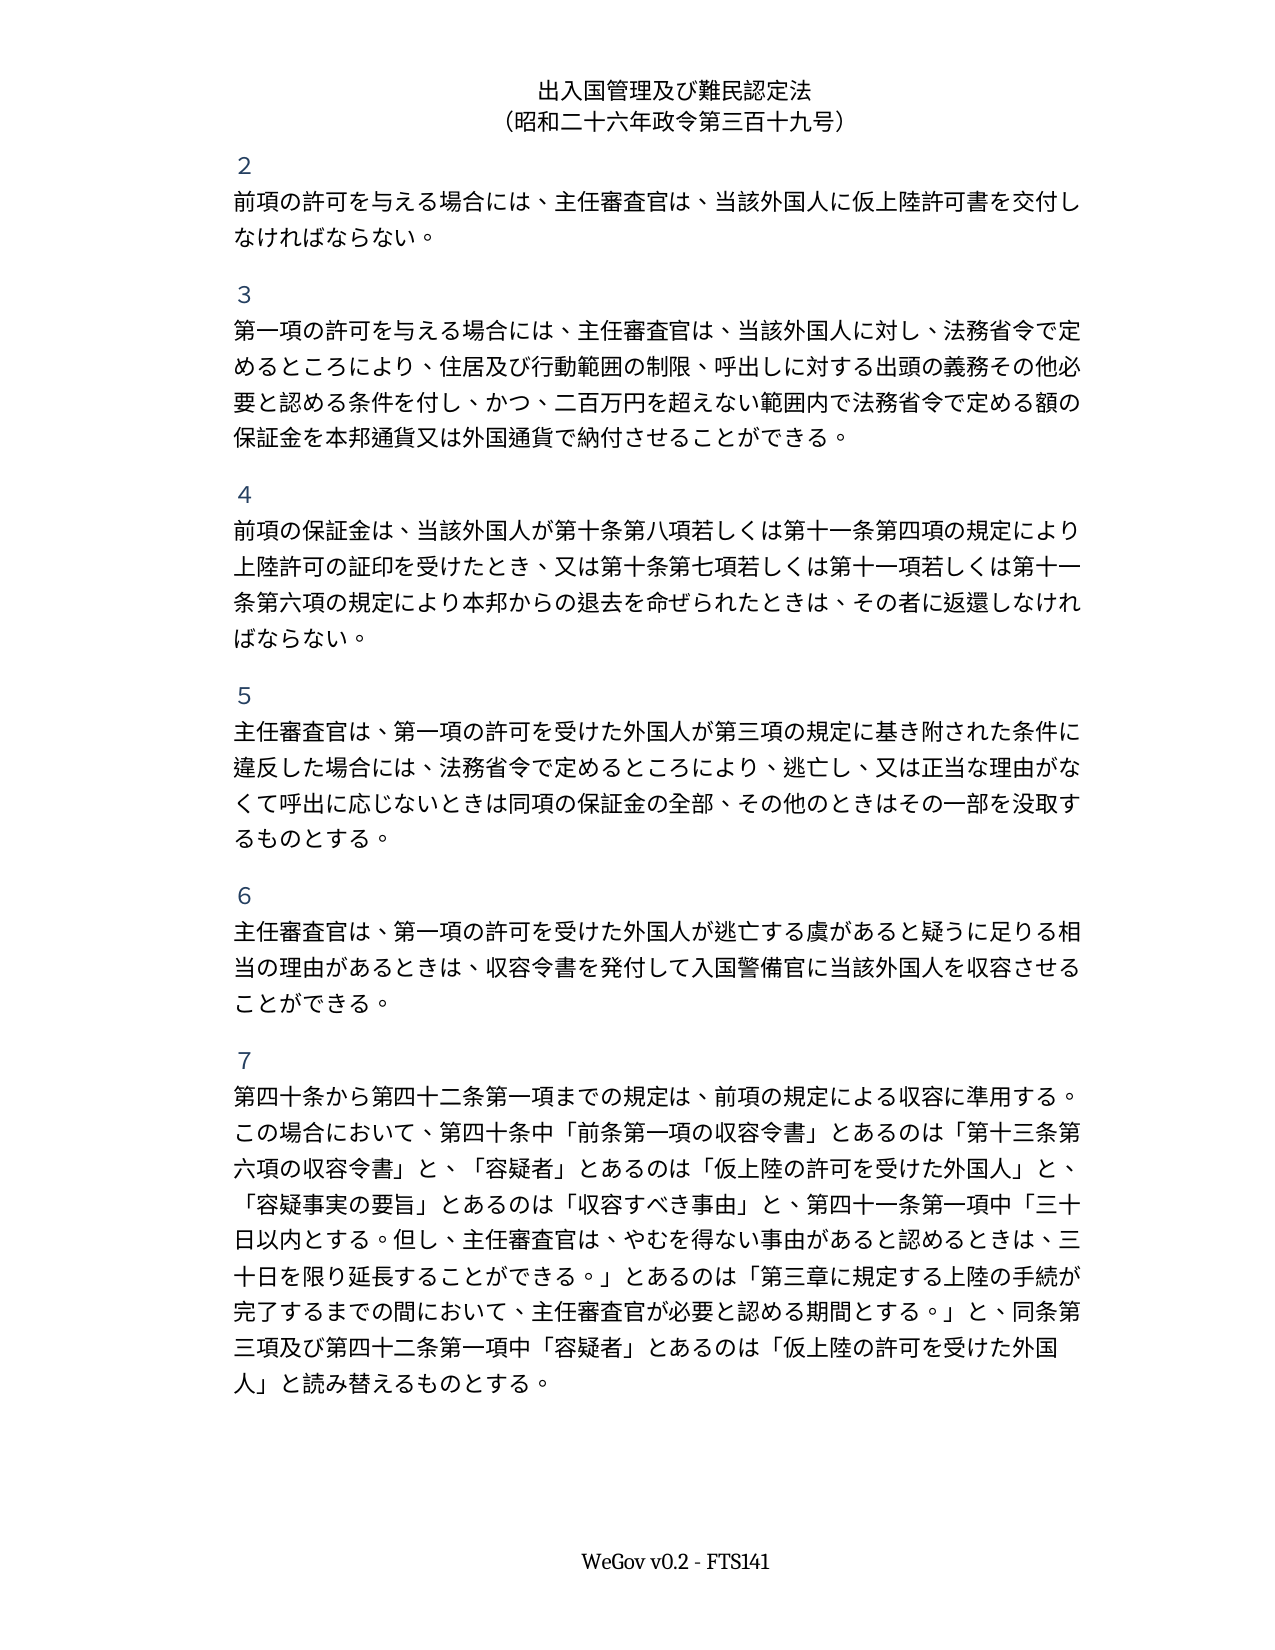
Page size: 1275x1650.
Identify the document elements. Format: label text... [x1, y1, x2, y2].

subtitle ２ [233, 150, 1087, 181]
subtitle ６ [233, 880, 1087, 911]
text 第一項の許可を与える場合には、主任審査官は、当該外国人に対し、法務省令で定めるところにより、住居及び行動範囲の制限、呼出しに対する出頭の義務その他必要と認める条件を付し、かつ、二百万円を超えない範囲内で法務省令で定める額の保証金を本邦通貨又は外国通貨で納付させることができる。 [233, 314, 1087, 454]
subtitle ７ [233, 1045, 1087, 1076]
text 前項の許可を与える場合には、主任審査官は、当該外国人に仮上陸許可書を交付しなければならない。 [233, 186, 1087, 253]
text 主任審査官は、第一項の許可を受けた外国人が第三項の規定に基き附された条件に違反した場合には、法務省令で定めるところにより、逃亡し、又は正当な理由がなくて呼出に応じないときは同項の保証金の全部、その他のときはその一部を没取するものとする。 [233, 716, 1087, 855]
subtitle ４ [233, 479, 1087, 510]
subtitle ５ [233, 680, 1087, 711]
subtitle ３ [233, 279, 1087, 310]
text 主任審査官は、第一項の許可を受けた外国人が逃亡する虞があると疑うに足りる相当の理由があるときは、収容令書を発付して入国警備官に当該外国人を収容させることができる。 [233, 916, 1087, 1019]
text 第四十条から第四十二条第一項までの規定は、前項の規定による収容に準用する。 この場合において、第四十条中「前条第一項の収容令書」とあるのは「第十三条第六項の収容令書」と、「容疑者」とあるのは「仮上陸の許可を受けた外国人」と、「容疑事実の要旨」とあるのは「収容すべき事由」と、第四十一条第一項中「三十日以内とする。但し、主任審査官は、やむを得ない事由があると認めるときは、三十日を限り延長することができる。」とあるのは「第三章に規定する上陸の手続が完了するまでの間において、主任審査官が必要と認める期間とする。」と、同条第三項及び第四十二条第一項中「容疑者」とあるのは「仮上陸の許可を受けた外国人」と読み替えるものとする。 [233, 1081, 1087, 1399]
text 前項の保証金は、当該外国人が第十条第八項若しくは第十一条第四項の規定により上陸許可の証印を受けたとき、又は第十条第七項若しくは第十一項若しくは第十一条第六項の規定により本邦からの退去を命ぜられたときは、その者に返還しなければならない。 [233, 515, 1087, 654]
